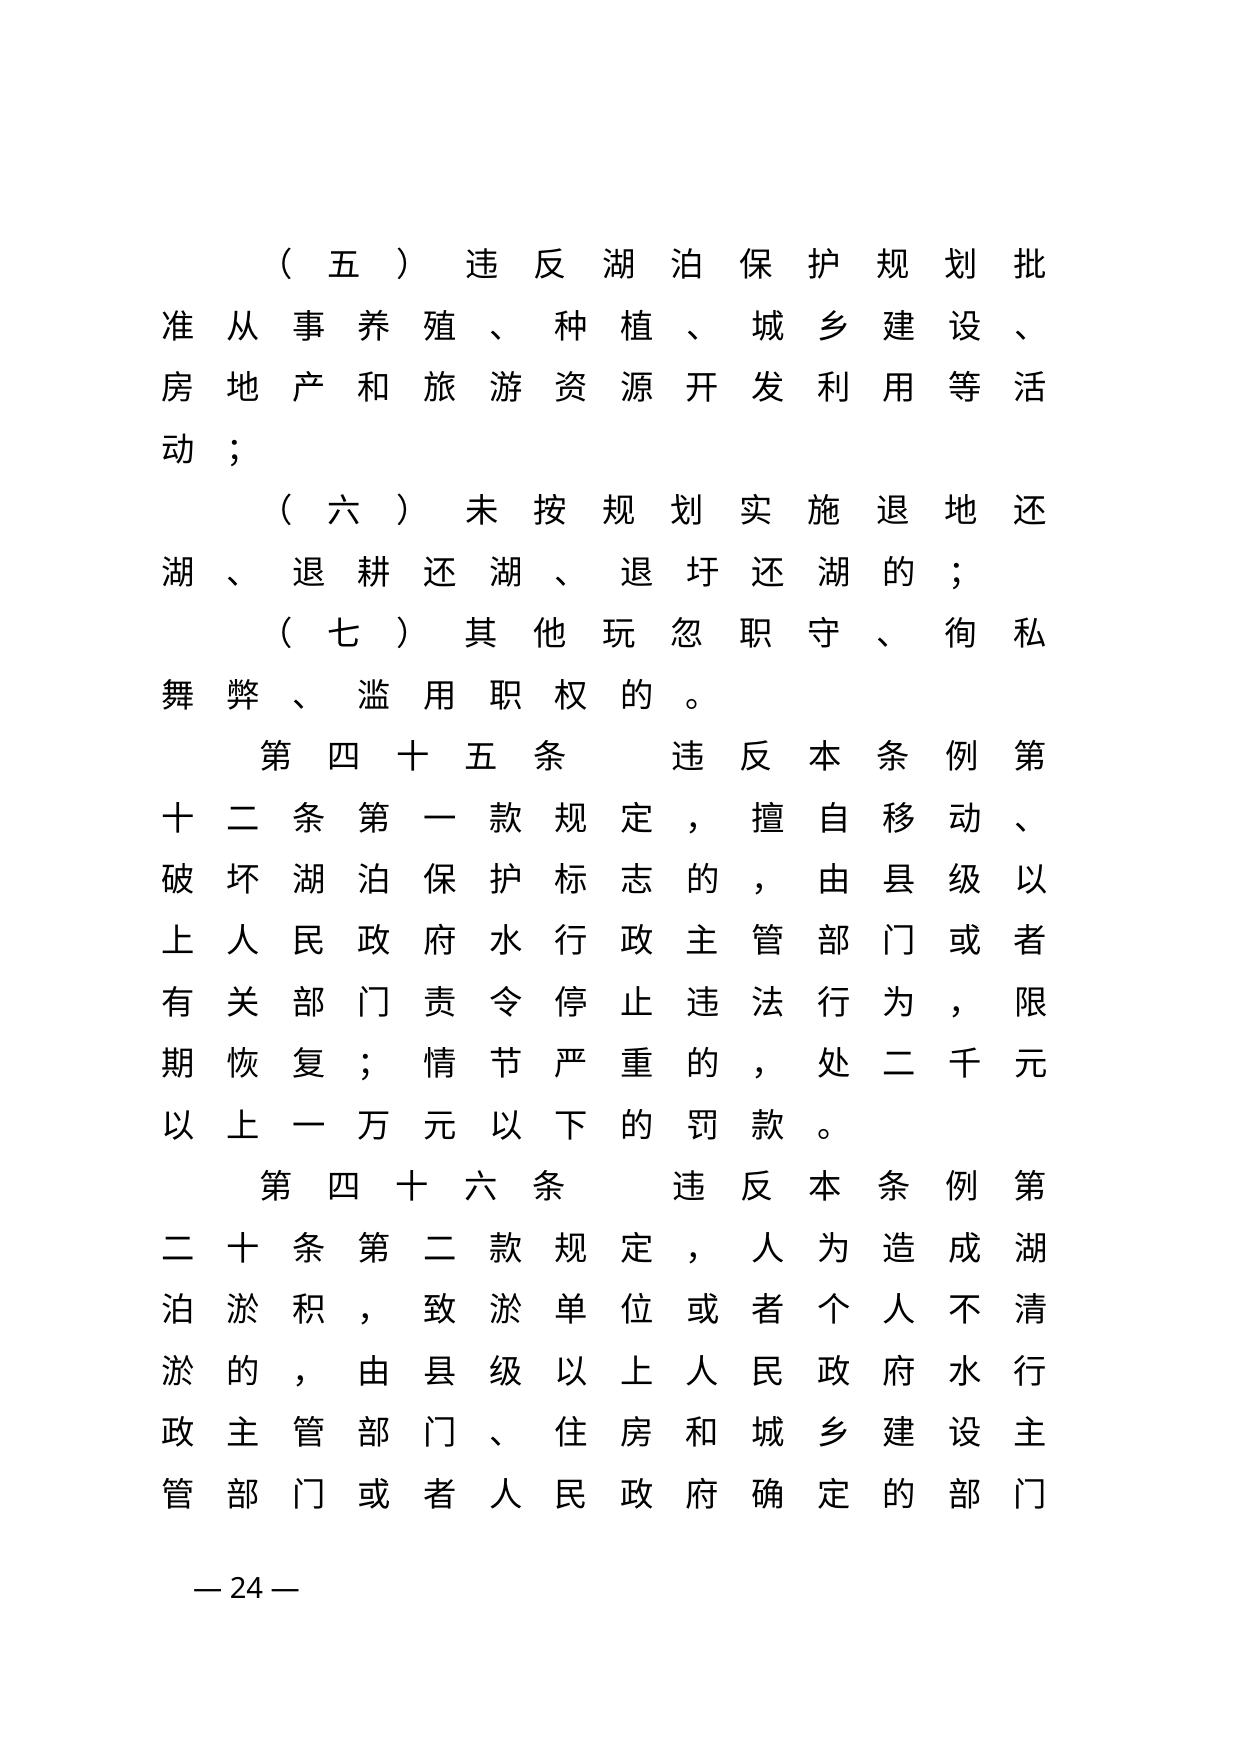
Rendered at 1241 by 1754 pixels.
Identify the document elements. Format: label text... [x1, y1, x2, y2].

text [161, 1153, 1079, 1522]
text 第四十五条 违反本条例第十二条第一款规定，擅自移动、破坏湖泊保护标志的，由县级以上人民政府水行政主管部门或者有关部门责令停止违法行为，限期恢复；情节严重的，处二千元以上一万元以下的罚款。 [161, 723, 1079, 1153]
text （七）其他玩忽职守、徇私舞弊、滥用职权的。 [161, 600, 1079, 723]
text （六）未按规划实施退地还湖、退耕还湖、退圩还湖的； [161, 477, 1079, 600]
text （五）违反湖泊保护规划批准从事养殖、种植、城乡建设、房地产和旅游资源开发利用等活动； [161, 232, 1079, 477]
